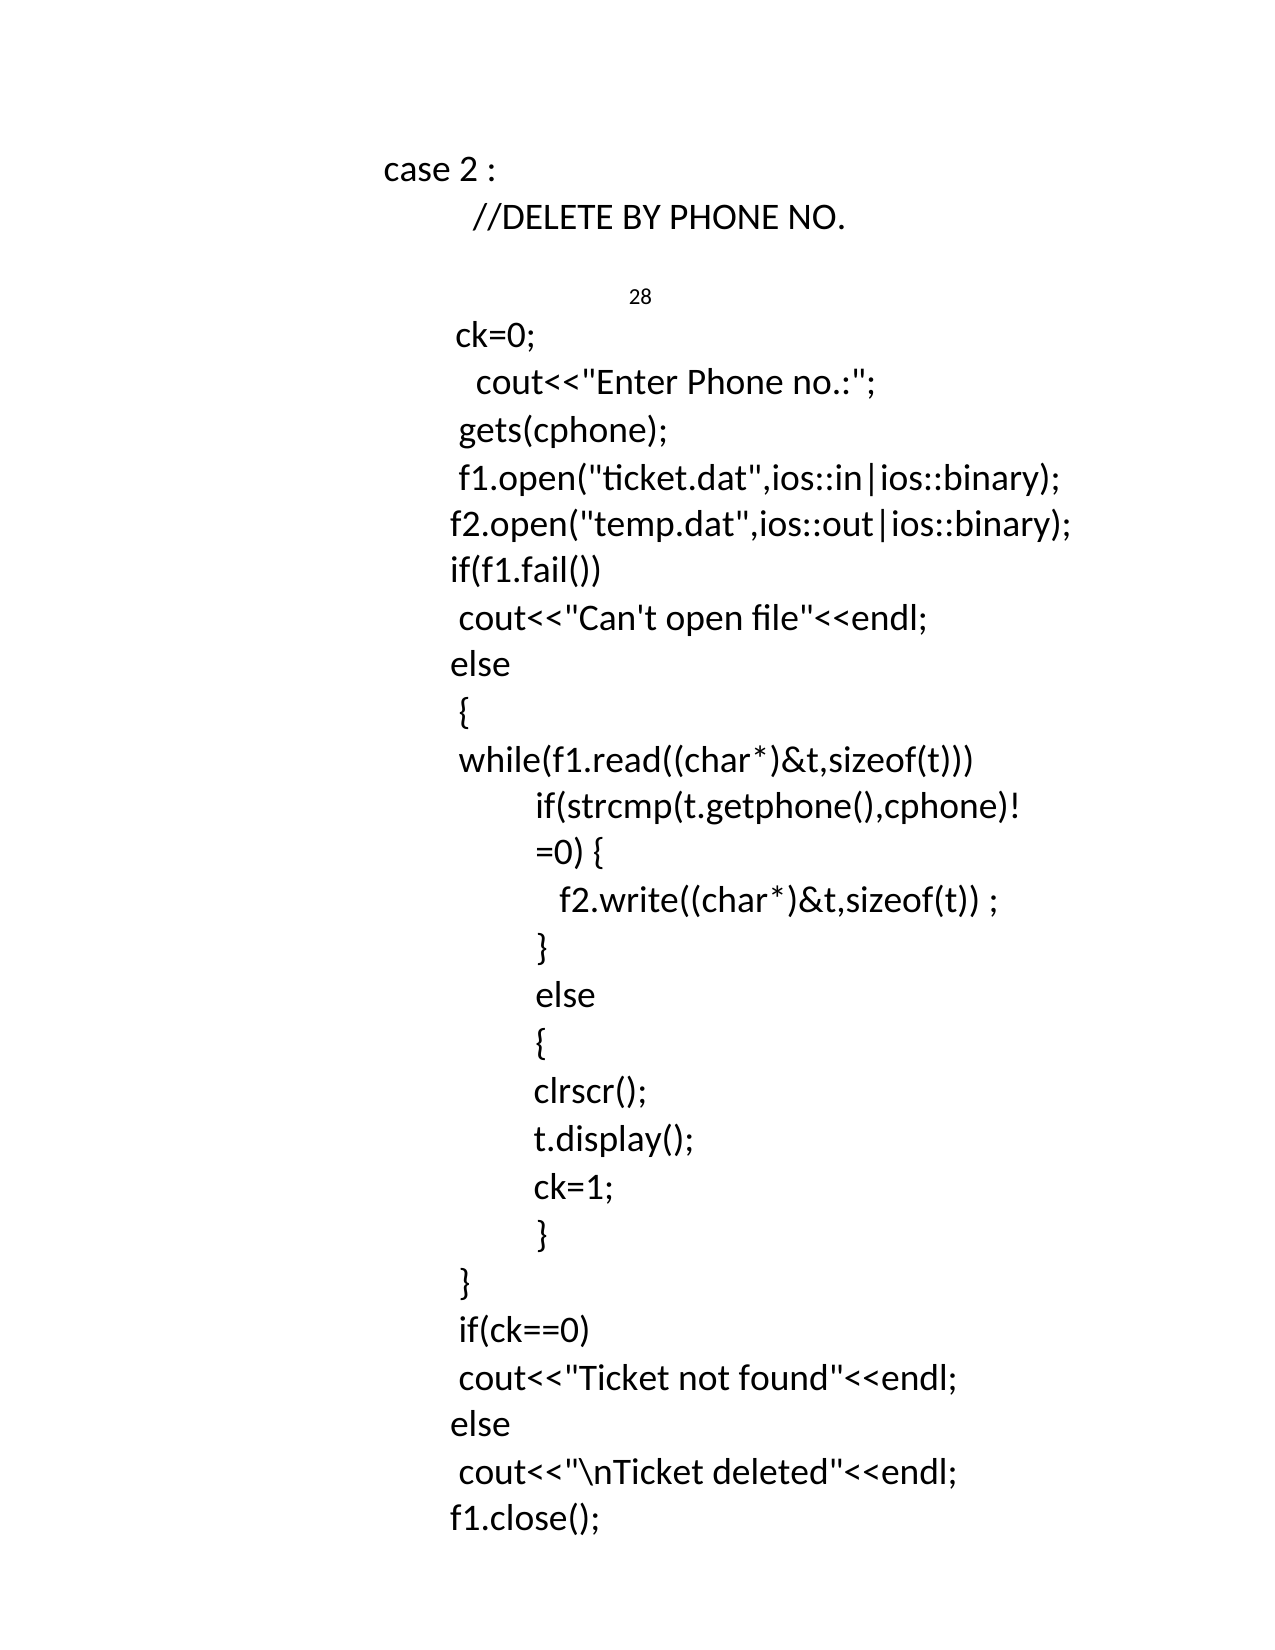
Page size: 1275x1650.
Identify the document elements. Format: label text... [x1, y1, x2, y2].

text { [450, 688, 1131, 734]
text ck=0; [450, 311, 1131, 356]
text f1.open("ticket.dat",ios::in|ios::binary); f2.open("temp.dat",ios::out|ios::binary); if(f1.fail()) [450, 454, 1098, 592]
text cout<<"Ticket not found"<<endl; else [450, 1354, 1001, 1446]
text f2.write((char*)&t,sizeof(t)) ; [149, 876, 999, 922]
text { [535, 1019, 1131, 1065]
text ck=1; [525, 1163, 1131, 1209]
text cout<<"Can't open file"<<endl; else [450, 594, 971, 686]
text while(f1.read((char*)&t,sizeof(t))) if(strcmp(t.getphone(),cphone)!=0) { [450, 736, 1069, 874]
text case 2 : [375, 145, 1131, 191]
text } [536, 923, 1131, 969]
text t.display(); [525, 1115, 1131, 1161]
text //DELETE BY PHONE NO. [149, 193, 846, 239]
text } [536, 1211, 1131, 1256]
text cout<<"\nTicket deleted"<<endl; f1.close(); [450, 1448, 1000, 1540]
text else [535, 971, 1131, 1017]
text gets(cphone); [450, 406, 1131, 452]
text 28 [149, 282, 1131, 311]
text if(ck==0) [450, 1306, 1131, 1352]
text } [450, 1258, 1131, 1304]
text cout<<"Enter Phone no.:"; [149, 358, 876, 404]
text clrscr(); [525, 1067, 1131, 1113]
